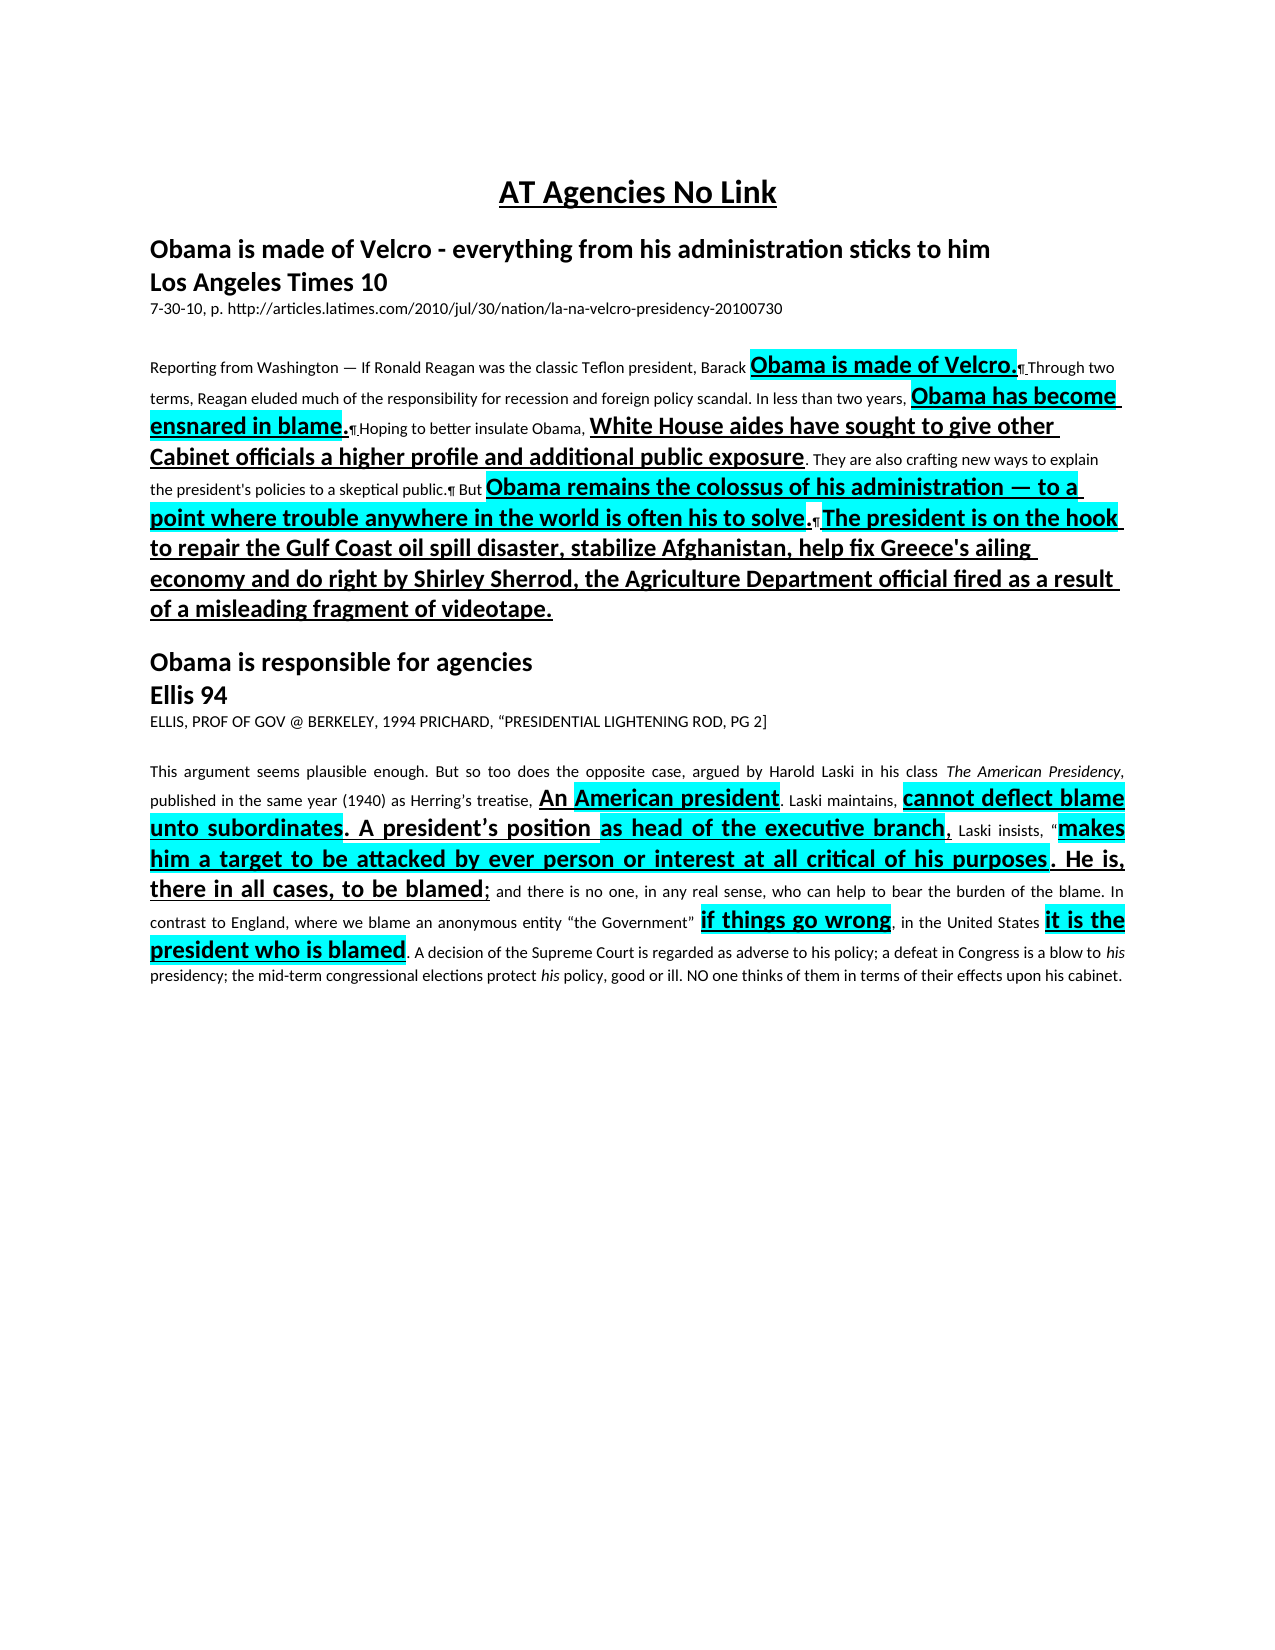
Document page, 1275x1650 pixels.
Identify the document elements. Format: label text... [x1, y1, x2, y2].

text Los Angeles Times 10 [150, 265, 1125, 298]
text 7-30-10, p. http://articles.latimes.com/2010/jul/30/nation/la-na-velcro-presidency-20100730 [150, 298, 1125, 319]
text This argument seems plausible enough. But so too does the opposite case, argued by Harold Laski in his class The American Presidency, published in the same year (1940) as Herring’s treatise, An American president. Laski maintains, cannot deflect blame unto subordinates. A president’s position as head of the executive branch, Laski insists, “makes him a target to be attacked by ever person or interest at all critical of his purposes. He is, there in all cases, to be blamed; and there is no one, in any real sense, who can help to bear the burden of the blame. In contrast to England, where we blame an anonymous entity “the Government” if things go wrong, in the United States it is the president who is blamed. A decision of the Supreme Court is regarded as adverse to his policy; a defeat in Congress is a blow to his presidency; the mid-term congressional elections protect his policy, good or ill. NO one thinks of them in terms of their effects upon his cabinet. [150, 871, 1125, 985]
subtitle Obama is responsible for agencies Ellis 94 [150, 645, 1125, 711]
text AT Agencies No Link [150, 171, 1125, 212]
text Reporting from Washington — If Ronald Reagan was the classic Teflon president, Barack Obama is made of Velcro.¶ Through two terms, Reagan eluded much of the responsibility for recession and foreign policy scandal. In less than two years, Obama has become ensnared in blame.¶ Hoping to better insulate Obama, White House aides have sought to give other Cabinet officials a higher profile and additional public exposure. They are also crafting new ways to explain the president's policies to a skeptical public.¶ But Obama remains the colossus of his administration — to a point where trouble anywhere in the world is often his to solve.¶ The president is on the hook to repair the Gulf Coast oil spill disaster, stabilize Afghanistan, help fix Greece's ailing economy and do right by Shirley Sherrod, the Agriculture Department official fired as a result of a misleading fragment of videotape. [150, 349, 1125, 624]
text ELLIS, PROF OF GOV @ BERKELEY, 1994 PRICHARD, “PRESIDENTIAL LIGHTENING ROD, PG 2] [150, 711, 1125, 731]
text This argument seems plausible enough. But so too does the opposite case, argued by Harold Laski in his class The American Presidency, published in the same year (1940) as Herring’s treatise, An American president. Laski maintains, cannot deflect blame unto subordinates. A president’s position as head of the executive branch, Laski insists, “makes him a target to be attacked by ever person or interest at all critical of his purposes. He is, there in all cases, to be blamed; and there is no one, in any real sense, who can help to bear the burden of the blame. In contrast to England, where we blame an anonymous entity “the Government” if things go wrong, in the United States it is the president who is blamed. A decision of the Supreme Court is regarded as adverse to his policy; a defeat in Congress is a blow to his presidency; the mid-term congressional elections protect his policy, good or ill. NO one thinks of them in terms of their effects upon his cabinet. [150, 762, 1125, 869]
subtitle Obama is made of Velcro - everything from his administration sticks to him [150, 232, 1125, 265]
